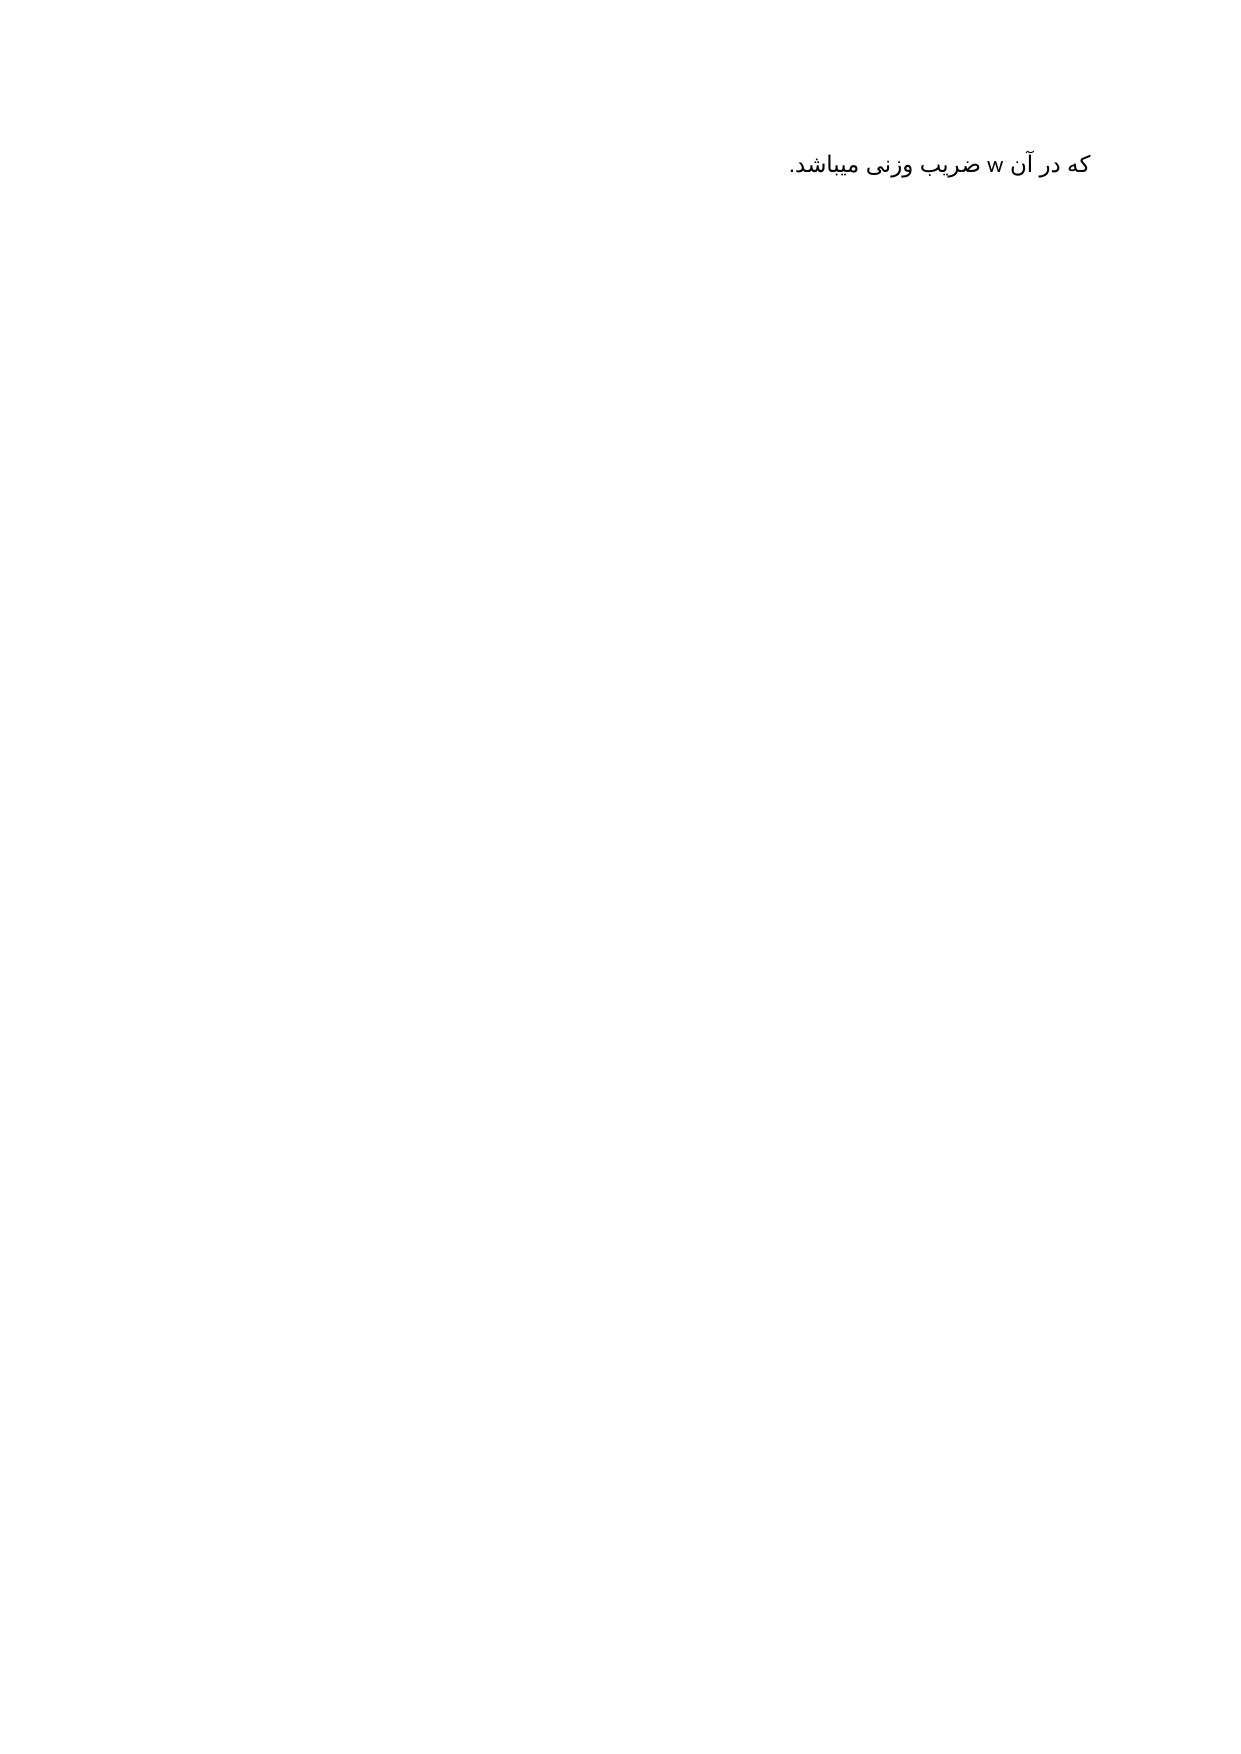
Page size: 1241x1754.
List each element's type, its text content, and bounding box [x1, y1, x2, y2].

text که در آن w ضریب وزنی میباشد. [150, 150, 1090, 178]
